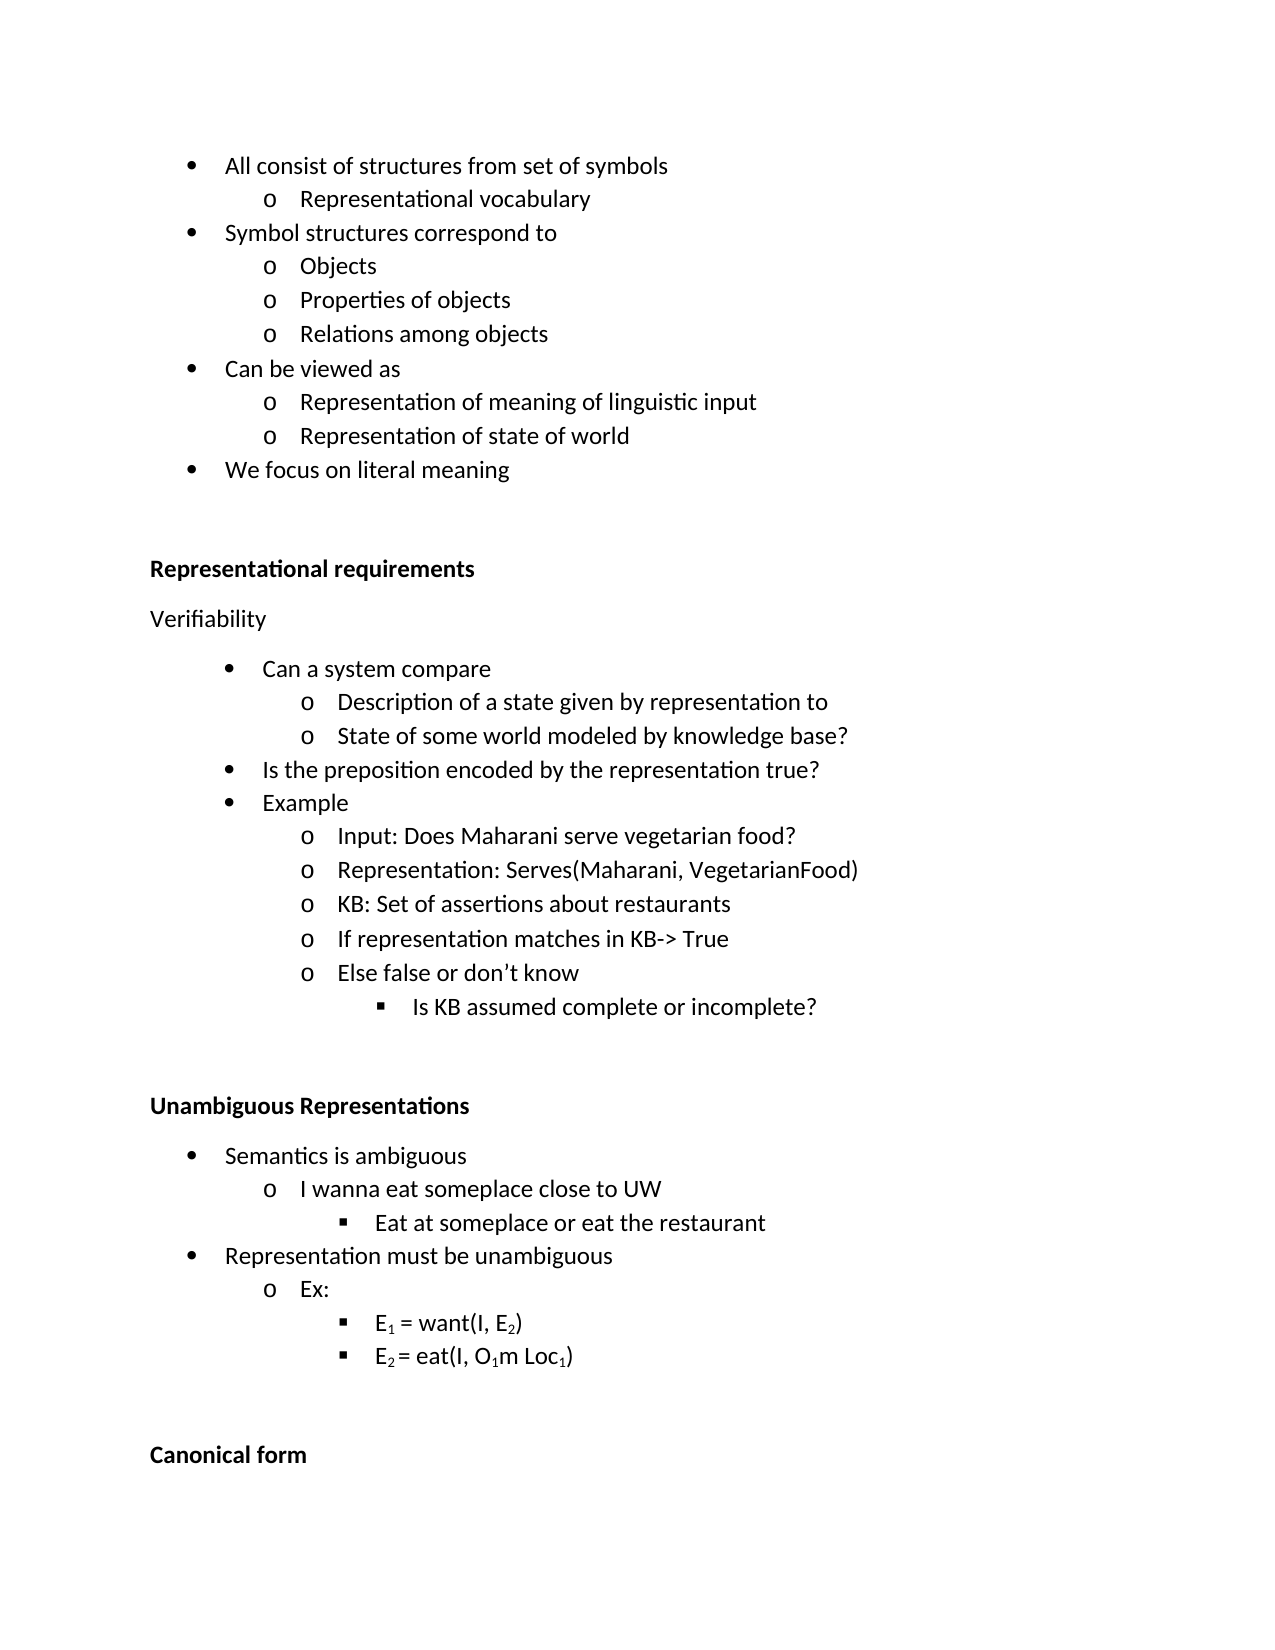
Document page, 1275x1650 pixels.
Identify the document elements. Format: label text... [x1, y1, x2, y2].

list Is KB assumed complete or incomplete? [375, 991, 1125, 1022]
list Eat at someplace or eat the restaurant [337, 1207, 1125, 1238]
list E2 = eat(I, O1m Loc1) [337, 1340, 1125, 1371]
list Relations among objects [262, 319, 1125, 350]
list If representation matches in KB-> True [300, 923, 1125, 954]
list Representation: Serves(Maharani, VegetarianFood) [300, 854, 1125, 886]
list Is the preposition encoded by the representation true? [225, 754, 1125, 785]
list Semantics is ambiguous [187, 1140, 1125, 1171]
list All consist of structures from set of symbols [187, 150, 1125, 181]
list Symbol structures correspond to [187, 217, 1125, 248]
text Representational requirements [150, 553, 1125, 584]
list Can be viewed as [187, 353, 1125, 383]
list Representation must be unambiguous [187, 1240, 1125, 1271]
list We focus on literal meaning [187, 454, 1125, 485]
list Description of a state given by representation to [300, 686, 1125, 717]
text Verifiability [150, 603, 1125, 634]
list State of some world modeled by knowledge base? [300, 720, 1125, 752]
list Representation of meaning of linguistic input [262, 386, 1125, 418]
text Unambiguous Representations [150, 1091, 1125, 1121]
list E1 = want(I, E2) [337, 1307, 1125, 1338]
list I wanna eat someplace close to UW [262, 1173, 1125, 1205]
list Can a system compare [225, 653, 1125, 683]
list Representation of state of world [262, 420, 1125, 452]
list Ex: [262, 1273, 1125, 1305]
list Properties of objects [262, 284, 1125, 316]
list Representational vocabulary [262, 183, 1125, 215]
list Example [225, 787, 1125, 818]
list Else false or don’t know [300, 957, 1125, 989]
list Objects [262, 250, 1125, 282]
text Canonical form [150, 1439, 1125, 1470]
list KB: Set of assertions about restaurants [300, 888, 1125, 920]
list Input: Does Maharani serve vegetarian food? [300, 820, 1125, 852]
